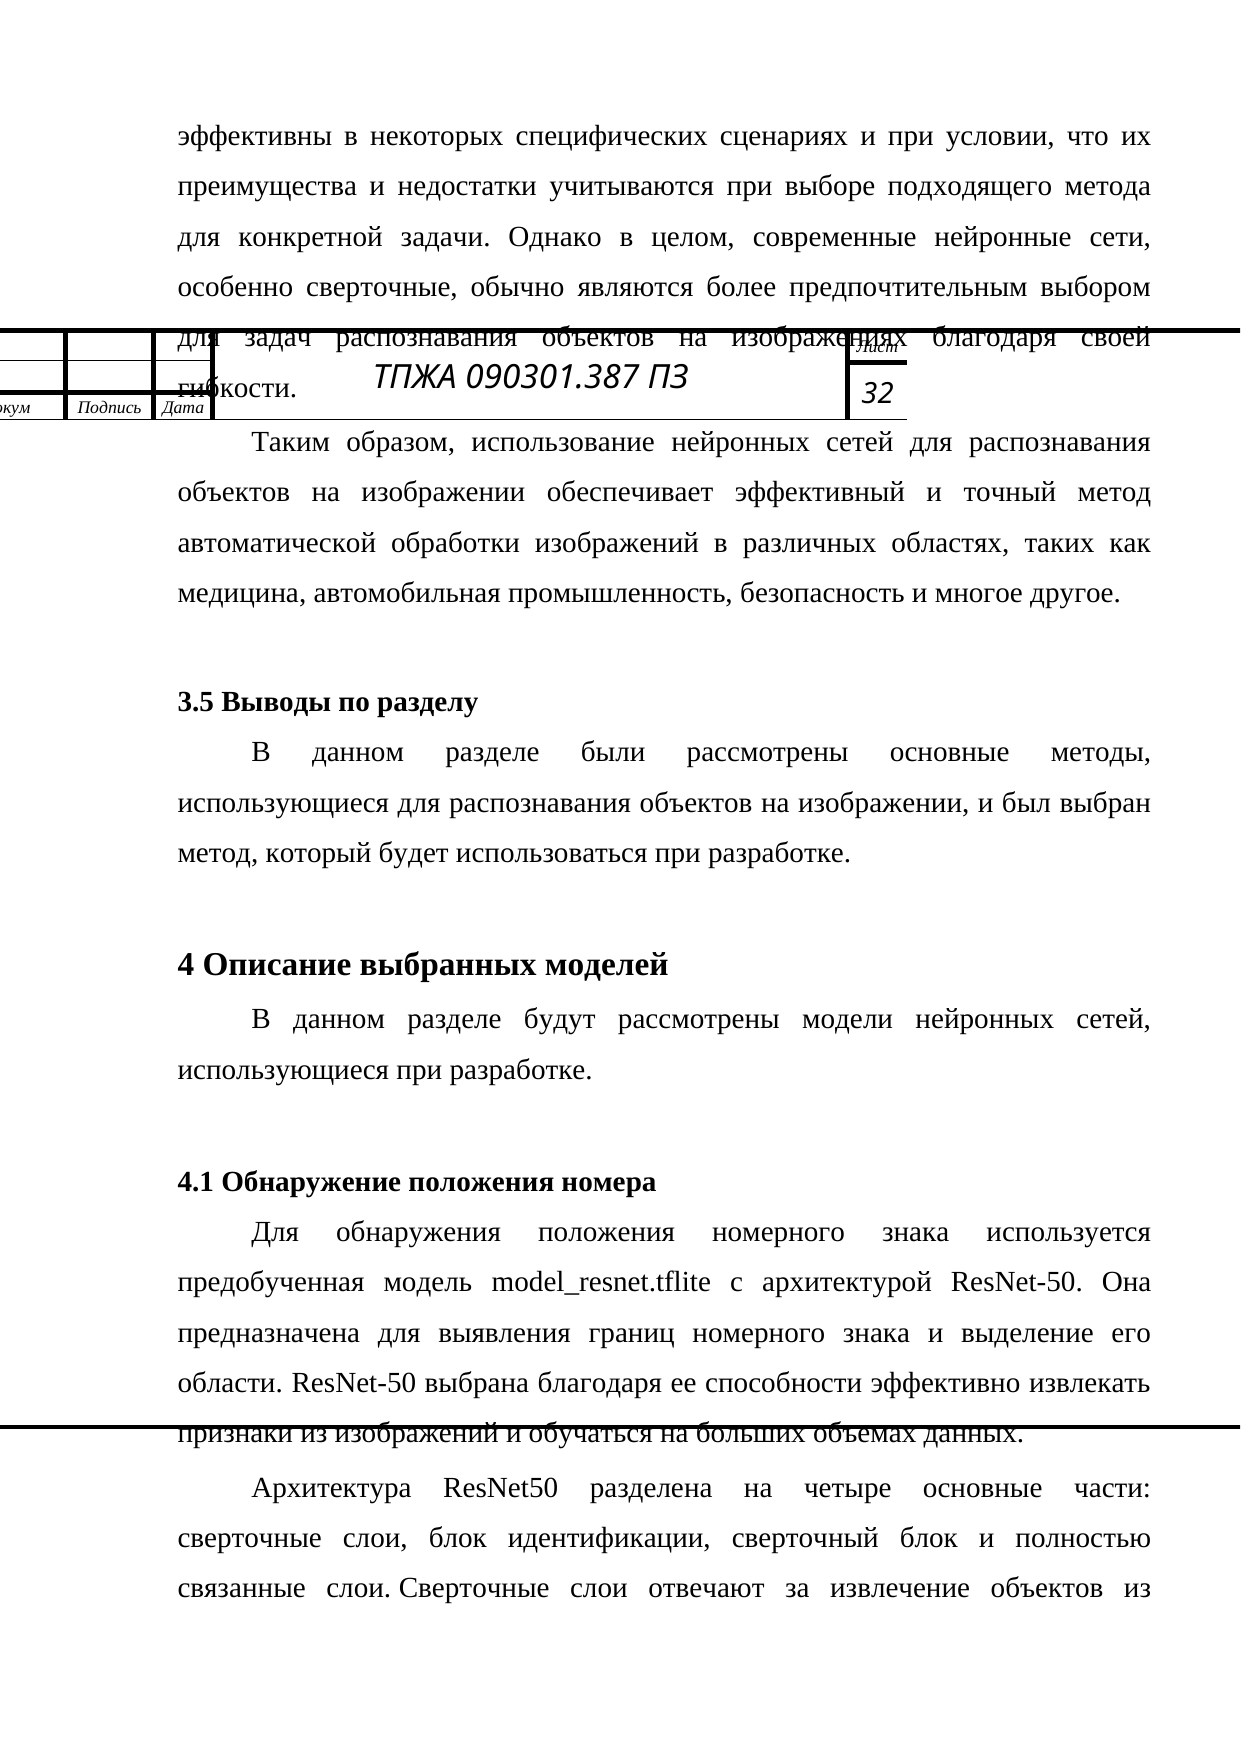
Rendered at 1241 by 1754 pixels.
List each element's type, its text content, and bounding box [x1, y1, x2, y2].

text В данном разделе были рассмотрены основные методы, использующиеся для распознавания объектов на изображении, и был выбран метод, который будет использоваться при разработке. [177, 734, 1152, 868]
text В данном разделе будут рассмотрены модели нейронных сетей, использующиеся при разработке. [177, 1001, 1152, 1085]
text 4.1 Обнаружение положения номера [177, 1164, 1152, 1197]
text 3.5 Выводы по разделу [177, 684, 1152, 718]
text Для обнаружения положения номерного знака используется предобученная модель model_resnet.tflite с архитектурой ResNet-50. Она предназначена для выявления границ номерного знака и выделение его области. ResNet-50 выбрана благодаря ее способности эффективно извлекать признаки из изображений и обучаться на больших объемах данных. [177, 1214, 1152, 1449]
text 4 Описание выбранных моделей [177, 944, 1152, 982]
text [177, 118, 1152, 403]
text Таким образом, использование нейронных сетей для распознавания объектов на изображении обеспечивает эффективный и точный метод автоматической обработки изображений в различных областях, таких как медицина, автомобильная промышленность, безопасность и многое другое. [177, 424, 1152, 609]
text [177, 1470, 1152, 1604]
